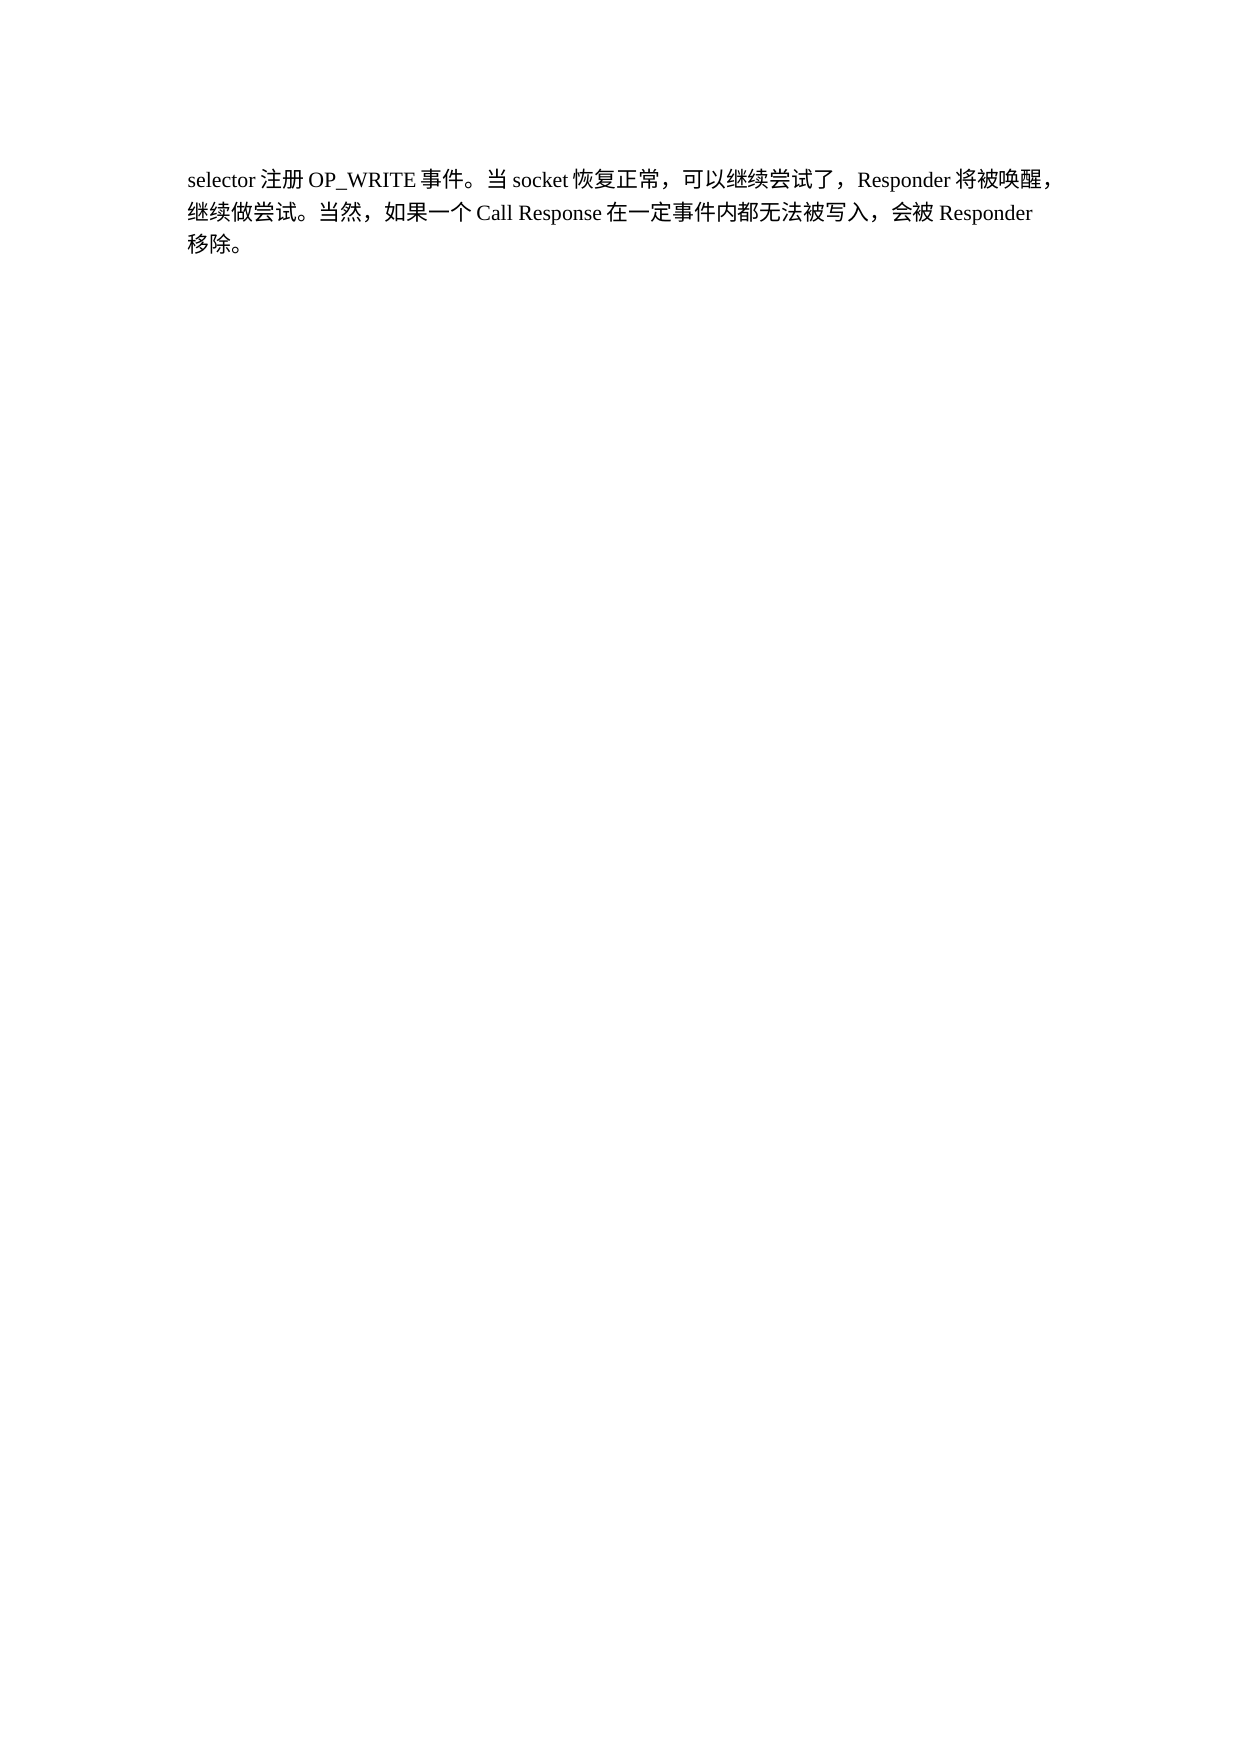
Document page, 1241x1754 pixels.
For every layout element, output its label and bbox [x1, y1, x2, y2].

text [187, 162, 1053, 259]
